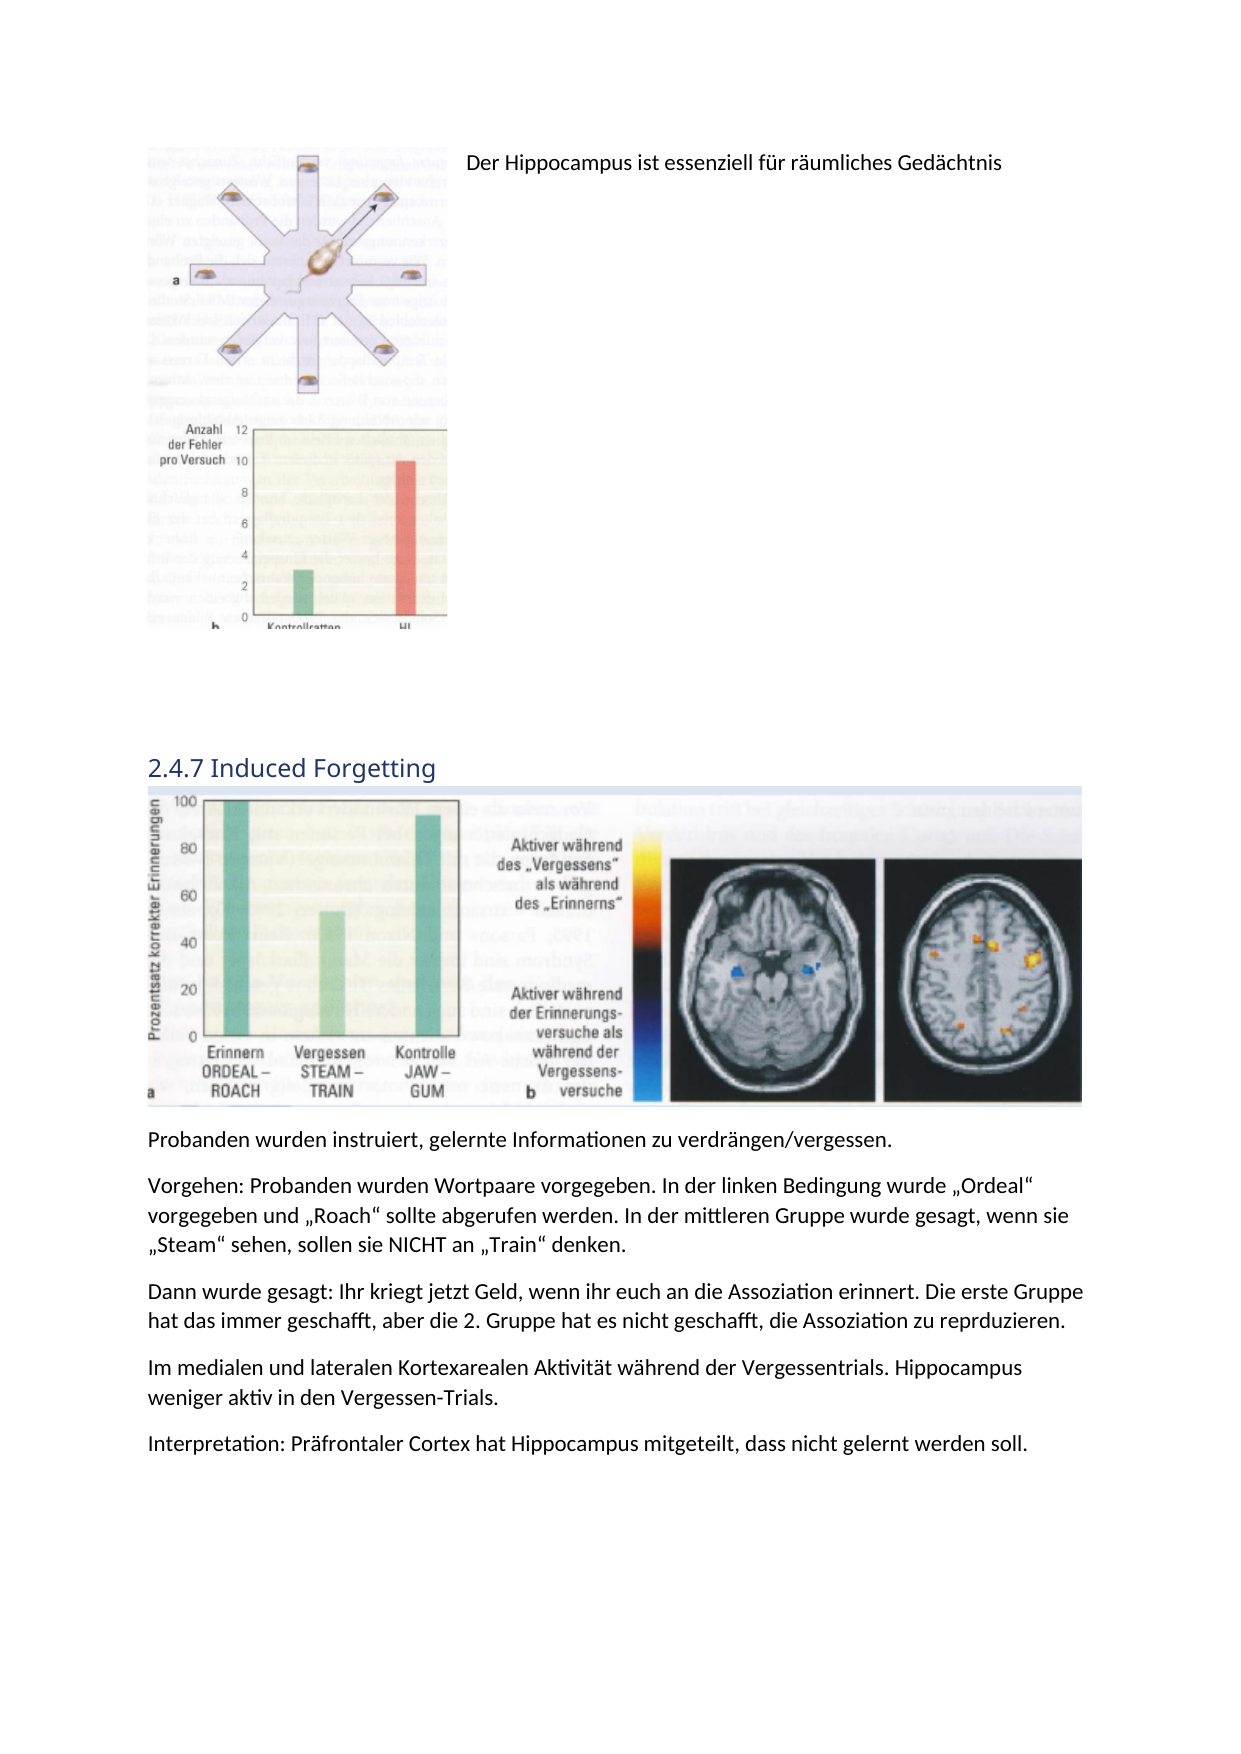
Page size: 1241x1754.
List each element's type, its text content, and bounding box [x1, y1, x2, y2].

text Probanden wurden instruiert, gelernte Informationen zu verdrängen/vergessen. [148, 1125, 1093, 1153]
picture [147, 147, 448, 629]
subtitle 2.4.7 Induced Forgetting [148, 750, 1093, 784]
text Im medialen und lateralen Kortexarealen Aktivität während der Vergessentrials. Hippocampus weniger aktiv in den Vergessen-Trials. [148, 1353, 1093, 1411]
text Dann wurde gesagt: Ihr kriegt jetzt Geld, wenn ihr euch an die Assoziation erinnert. Die erste Gruppe hat das immer geschafft, aber die 2. Gruppe hat es nicht geschafft, die Assoziation zu reprduzieren. [148, 1277, 1093, 1335]
text Interpretation: Präfrontaler Cortex hat Hippocampus mitgeteilt, dass nicht gelernt werden soll. [148, 1429, 1093, 1457]
picture [147, 786, 1082, 1107]
text Der Hippocampus ist essenziell für räumliches Gedächtnis [448, 148, 1093, 176]
text Vorgehen: Probanden wurden Wortpaare vorgegeben. In der linken Bedingung wurde „Ordeal“ vorgegeben und „Roach“ sollte abgerufen werden. In der mittleren Gruppe wurde gesagt, wenn sie „Steam“ sehen, sollen sie NICHT an „Train“ denken. [148, 1171, 1093, 1259]
